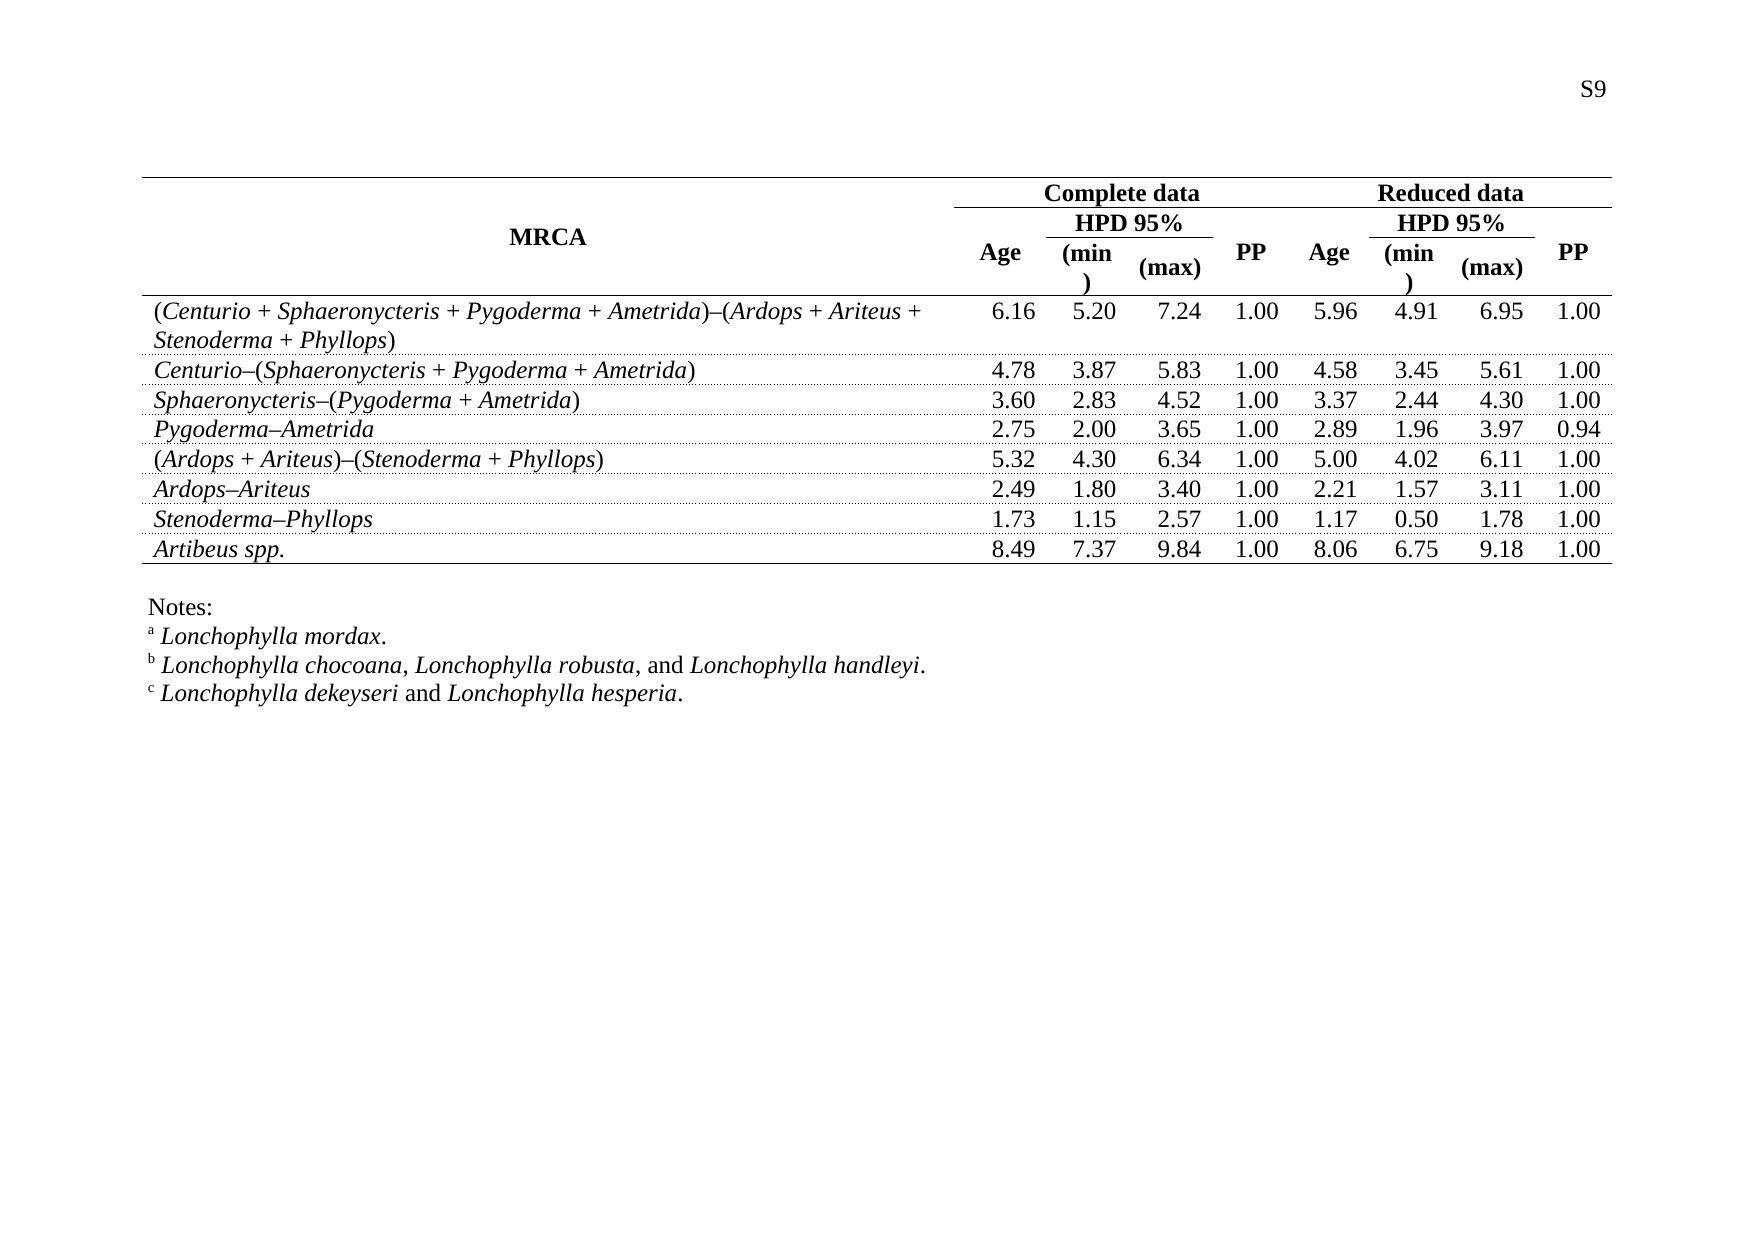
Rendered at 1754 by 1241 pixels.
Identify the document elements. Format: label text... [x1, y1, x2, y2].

table_cell 1.00 [1213, 503, 1290, 533]
table_cell 2.75 [954, 414, 1046, 443]
table_cell HPD 95% [1369, 208, 1534, 237]
table_cell 1.17 [1290, 503, 1368, 533]
table_cell (min) [1369, 238, 1449, 295]
table_cell 6.34 [1127, 443, 1212, 473]
table_cell 1.00 [1213, 296, 1290, 354]
table_cell Stenoderma–Phyllops [142, 503, 954, 533]
table_cell 5.32 [954, 443, 1046, 473]
table_cell 2.00 [1046, 414, 1127, 443]
table_cell 9.84 [1127, 533, 1212, 562]
table_cell Centurio–(Sphaeronycteris + Pygoderma + Ametrida) [142, 354, 954, 384]
table_cell 2.83 [1046, 384, 1127, 413]
table_cell 4.02 [1369, 443, 1449, 473]
table_cell 3.37 [1290, 384, 1368, 413]
table_cell (max) [1127, 238, 1212, 295]
table_cell HPD 95% [1046, 208, 1212, 237]
table_cell 3.97 [1449, 414, 1534, 443]
table_cell 1.00 [1213, 443, 1290, 473]
table_cell 1.00 [1213, 384, 1290, 413]
table_cell 4.91 [1369, 296, 1449, 354]
table_cell Artibeus spp. [142, 533, 954, 562]
table_cell 3.40 [1127, 473, 1212, 503]
table_cell 2.21 [1290, 473, 1368, 503]
table_cell (Ardops + Ariteus)–(Stenoderma + Phyllops) [142, 443, 954, 473]
table_cell 4.30 [1449, 384, 1534, 413]
table_cell Age [954, 208, 1046, 295]
table_cell PP [1213, 208, 1290, 295]
table_cell 1.15 [1046, 503, 1127, 533]
table_cell 4.78 [954, 354, 1046, 384]
table_cell 2.57 [1127, 503, 1212, 533]
table_cell 1.00 [1213, 473, 1290, 503]
table_cell 3.60 [954, 384, 1046, 413]
table_header Reduced data [1290, 178, 1612, 207]
table_cell 1.00 [1535, 384, 1612, 413]
table_cell 1.78 [1449, 503, 1534, 533]
table_header MRCA [142, 178, 954, 295]
table_cell 6.75 [1369, 533, 1449, 562]
text a Lonchophylla mordax. [148, 621, 1606, 650]
table_cell 4.58 [1290, 354, 1368, 384]
table_cell Pygoderma–Ametrida [142, 414, 954, 443]
table_cell 5.00 [1290, 443, 1368, 473]
table_cell 1.00 [1535, 503, 1612, 533]
table_cell 3.45 [1369, 354, 1449, 384]
table_cell 3.11 [1449, 473, 1534, 503]
table_cell 5.20 [1046, 296, 1127, 354]
table_cell 6.16 [954, 296, 1046, 354]
table_header Complete data [954, 178, 1290, 207]
table_cell 9.18 [1449, 533, 1534, 562]
table_cell (Centurio + Sphaeronycteris + Pygoderma + Ametrida)–(Ardops + Ariteus + Stenoderma + Phyllops) [142, 296, 954, 354]
table_cell 1.00 [1535, 296, 1612, 354]
table_cell 2.44 [1369, 384, 1449, 413]
text Notes: [148, 592, 1606, 621]
table_cell 8.49 [954, 533, 1046, 562]
table_cell 1.00 [1535, 473, 1612, 503]
table_cell Ardops–Ariteus [142, 473, 954, 503]
table_cell 1.00 [1213, 414, 1290, 443]
table_cell 1.73 [954, 503, 1046, 533]
table_cell 8.06 [1290, 533, 1368, 562]
table_cell 1.00 [1213, 533, 1290, 562]
table_cell 4.52 [1127, 384, 1212, 413]
table_cell 0.50 [1369, 503, 1449, 533]
table_cell 1.00 [1213, 354, 1290, 384]
table_cell 1.00 [1535, 354, 1612, 384]
table_cell 2.89 [1290, 414, 1368, 443]
table_cell 4.30 [1046, 443, 1127, 473]
table_cell Age [1290, 208, 1368, 295]
table_cell 1.00 [1535, 533, 1612, 562]
table_cell 5.61 [1449, 354, 1534, 384]
table_cell 2.49 [954, 473, 1046, 503]
table_cell 1.00 [1535, 443, 1612, 473]
table_cell 7.37 [1046, 533, 1127, 562]
table_cell 6.95 [1449, 296, 1534, 354]
table_cell (max) [1449, 238, 1534, 295]
table_cell 6.11 [1449, 443, 1534, 473]
text c Lonchophylla dekeyseri and Lonchophylla hesperia. [148, 678, 1606, 707]
table_cell PP [1535, 208, 1612, 295]
table_cell 1.80 [1046, 473, 1127, 503]
table_cell 5.96 [1290, 296, 1368, 354]
table_cell 1.57 [1369, 473, 1449, 503]
table_cell 3.87 [1046, 354, 1127, 384]
table_cell 5.83 [1127, 354, 1212, 384]
text b Lonchophylla chocoana, Lonchophylla robusta, and Lonchophylla handleyi. [148, 650, 1606, 678]
table_cell 3.65 [1127, 414, 1212, 443]
table_cell Sphaeronycteris–(Pygoderma + Ametrida) [142, 384, 954, 413]
table_cell 1.96 [1369, 414, 1449, 443]
table_cell (min) [1046, 238, 1127, 295]
table_cell 0.94 [1535, 414, 1612, 443]
table_cell 7.24 [1127, 296, 1212, 354]
